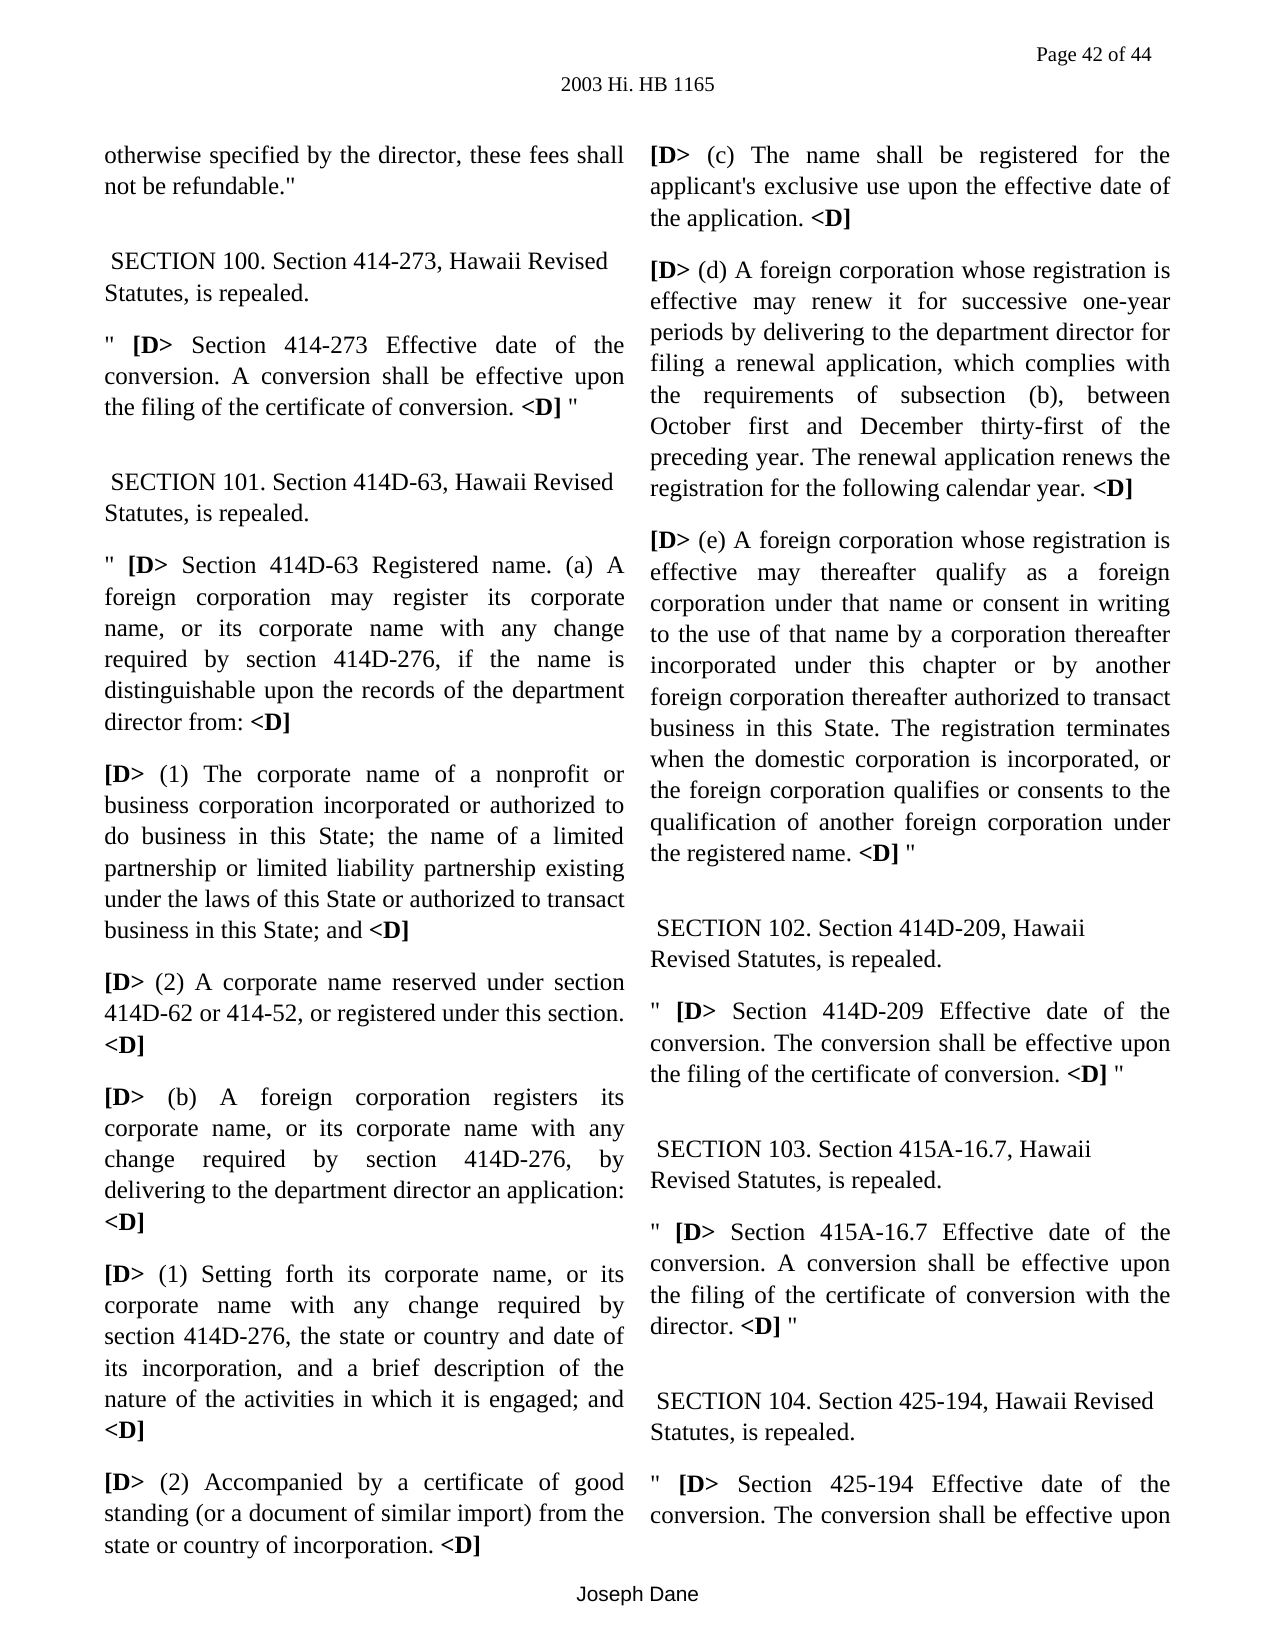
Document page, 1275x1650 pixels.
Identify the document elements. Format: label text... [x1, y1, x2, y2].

text " [D> Section 414D-209 Effective date of the conversion. The conversion shall be effective upon the filing of the certificate of conversion. <D] " [650, 994, 1171, 1088]
text " [D> Section 425-194 Effective date of the conversion. The conversion shall be effective upon the filing of a certificate of conversion. <D] " [650, 1467, 1171, 1529]
text [D> (d) A foreign corporation whose registration is effective may renew it for successive one-year periods by delivering to the department director for filing a renewal application, which complies with the requirements of subsection (b), between October first and December thirty-first of the preceding year. The renewal application renews the registration for the following calendar year. <D] [650, 252, 1171, 502]
text SECTION 101. Section 414D-63, Hawaii Revised Statutes, is repealed. [104, 433, 625, 527]
text SECTION 100. Section 414-273, Hawaii Revised Statutes, is repealed. [104, 213, 625, 306]
text " [D> Section 414-273 Effective date of the conversion. A conversion shall be effective upon the filing of the certificate of conversion. <D] " [104, 327, 625, 421]
text [D> (1) The corporate name of a nonprofit or business corporation incorporated or authorized to do business in this State; the name of a limited partnership or limited liability partnership existing under the laws of this State or authorized to transact business in this State; and <D] [104, 756, 625, 944]
text SECTION 102. Section 414D-209, Hawaii Revised Statutes, is repealed. [650, 879, 1171, 973]
text " [D> Section 414D-63 Registered name. (a) A foreign corporation may register its corporate name, or its corporate name with any change required by section 414D-276, if the name is distinguishable upon the records of the department director from: <D] [104, 548, 625, 736]
text [D> (e) A foreign corporation whose registration is effective may thereafter qualify as a foreign corporation under that name or consent in writing to the use of that name by a corporation thereafter incorporated under this chapter or by another foreign corporation thereafter authorized to transact business in this State. The registration terminates when the domestic corporation is incorporated, or the foreign corporation qualifies or consents to the qualification of another foreign corporation under the registered name. <D] " [650, 523, 1171, 867]
text [D> (1) Setting forth its corporate name, or its corporate name with any change required by section 414D-276, the state or country and date of its incorporation, and a brief description of the nature of the activities in which it is engaged; and <D] [104, 1256, 625, 1444]
text [D> (2) Accompanied by a certificate of good standing (or a document of similar import) from the state or country of incorporation. <D] [104, 1465, 625, 1558]
text [D> (2) A corporate name reserved under section 414D-62 or 414-52, or registered under this section. <D] [104, 965, 625, 1058]
text [D> (c) The name shall be registered for the applicant's exclusive use upon the effective date of the application. <D] [650, 138, 1171, 231]
text SECTION 104. Section 425-194, Hawaii Revised Statutes, is repealed. [650, 1352, 1171, 1446]
text [D> (b) A foreign corporation registers its corporate name, or its corporate name with any change required by section 414D-276, by delivering to the department director an application: <D] [104, 1079, 625, 1236]
text SECTION 103. Section 415A-16.7, Hawaii Revised Statutes, is repealed. [650, 1100, 1171, 1194]
text " [D> Section 415A-16.7 Effective date of the conversion. A conversion shall be effective upon the filing of the certificate of conversion with the director. <D] " [650, 1215, 1171, 1340]
